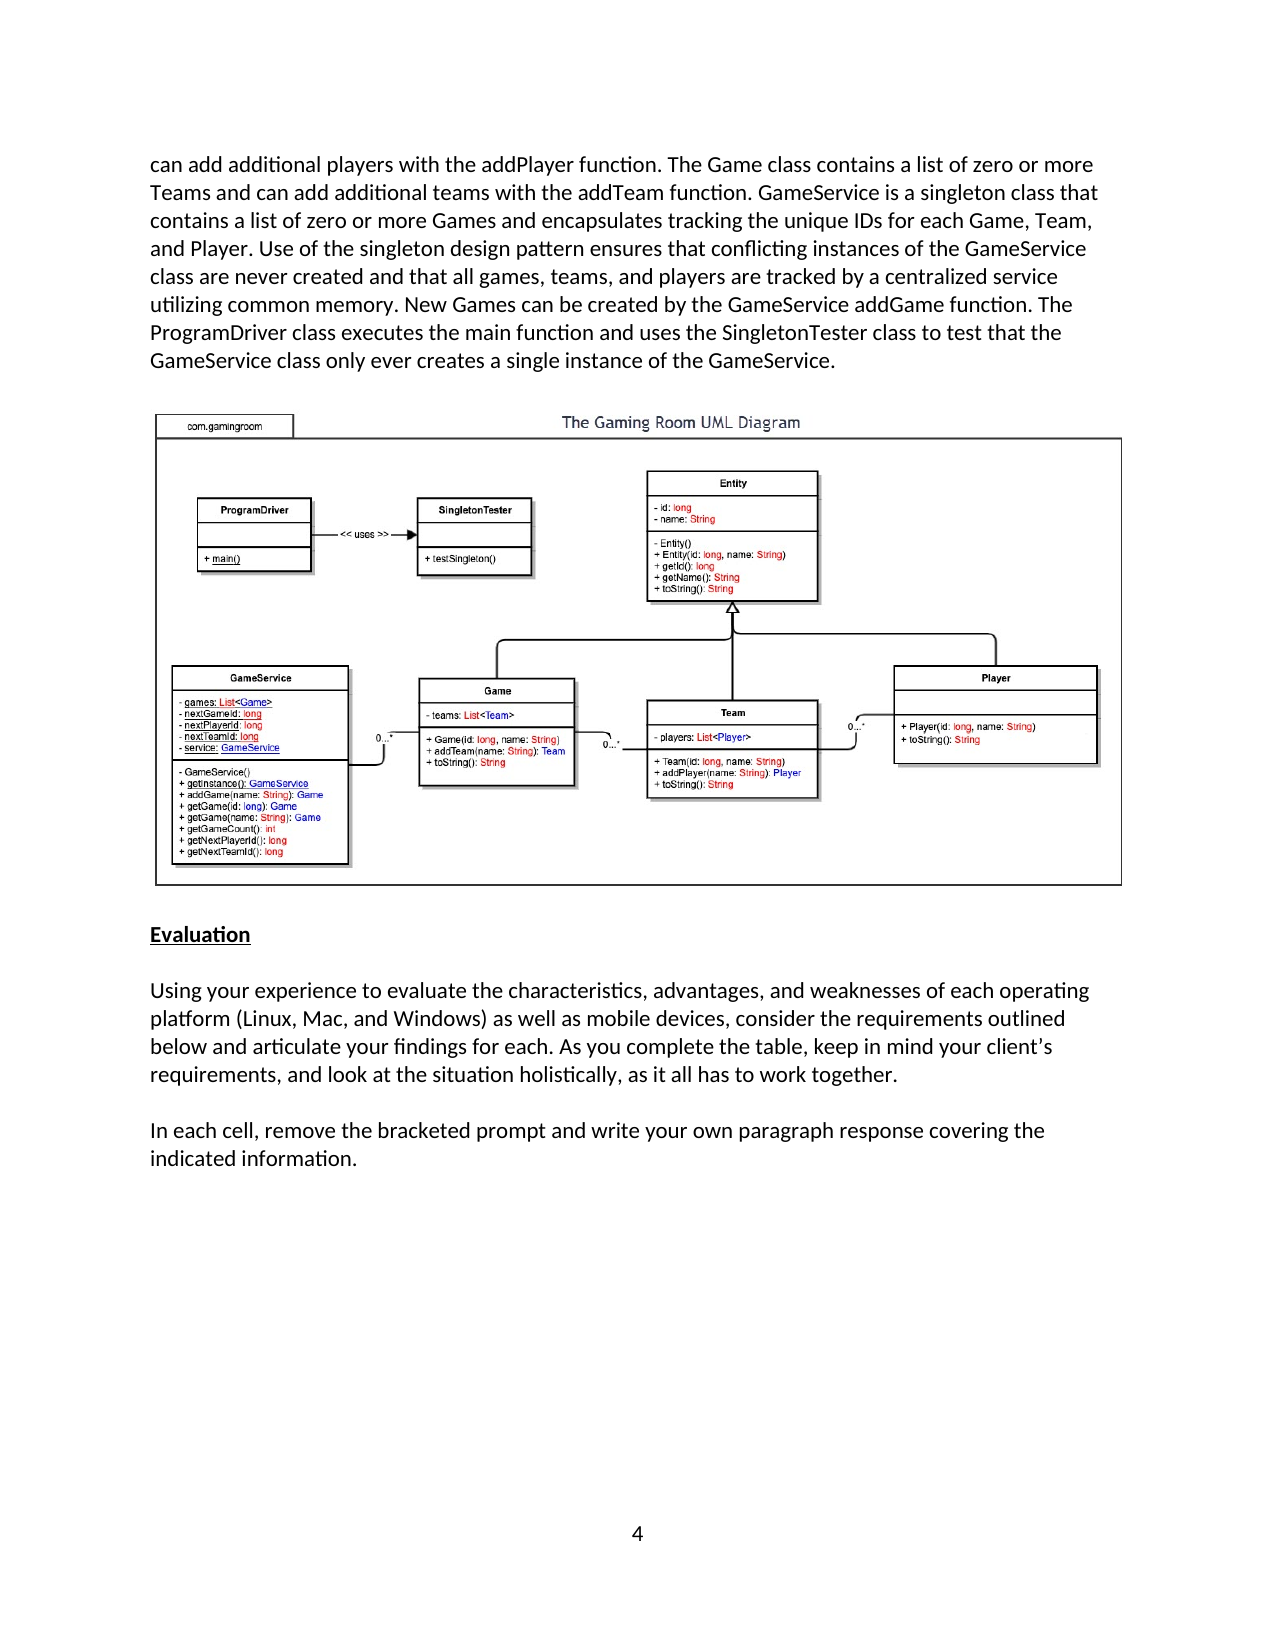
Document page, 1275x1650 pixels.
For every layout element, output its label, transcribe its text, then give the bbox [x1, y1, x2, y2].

picture [150, 402, 1125, 892]
text Using your experience to evaluate the characteristics, advantages, and weaknesses of each operating platform (Linux, Mac, and Windows) as well as mobile devices, consider the requirements outlined below and articulate your findings for each. As you complete the table, keep in mind your client’s requirements, and look at the situation holistically, as it all has to work together. [150, 976, 1125, 1088]
text In each cell, remove the bracketed prompt and write your own paragraph response covering the indicated information. [150, 1116, 1125, 1172]
subtitle Evaluation [150, 920, 1125, 948]
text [150, 150, 1125, 374]
